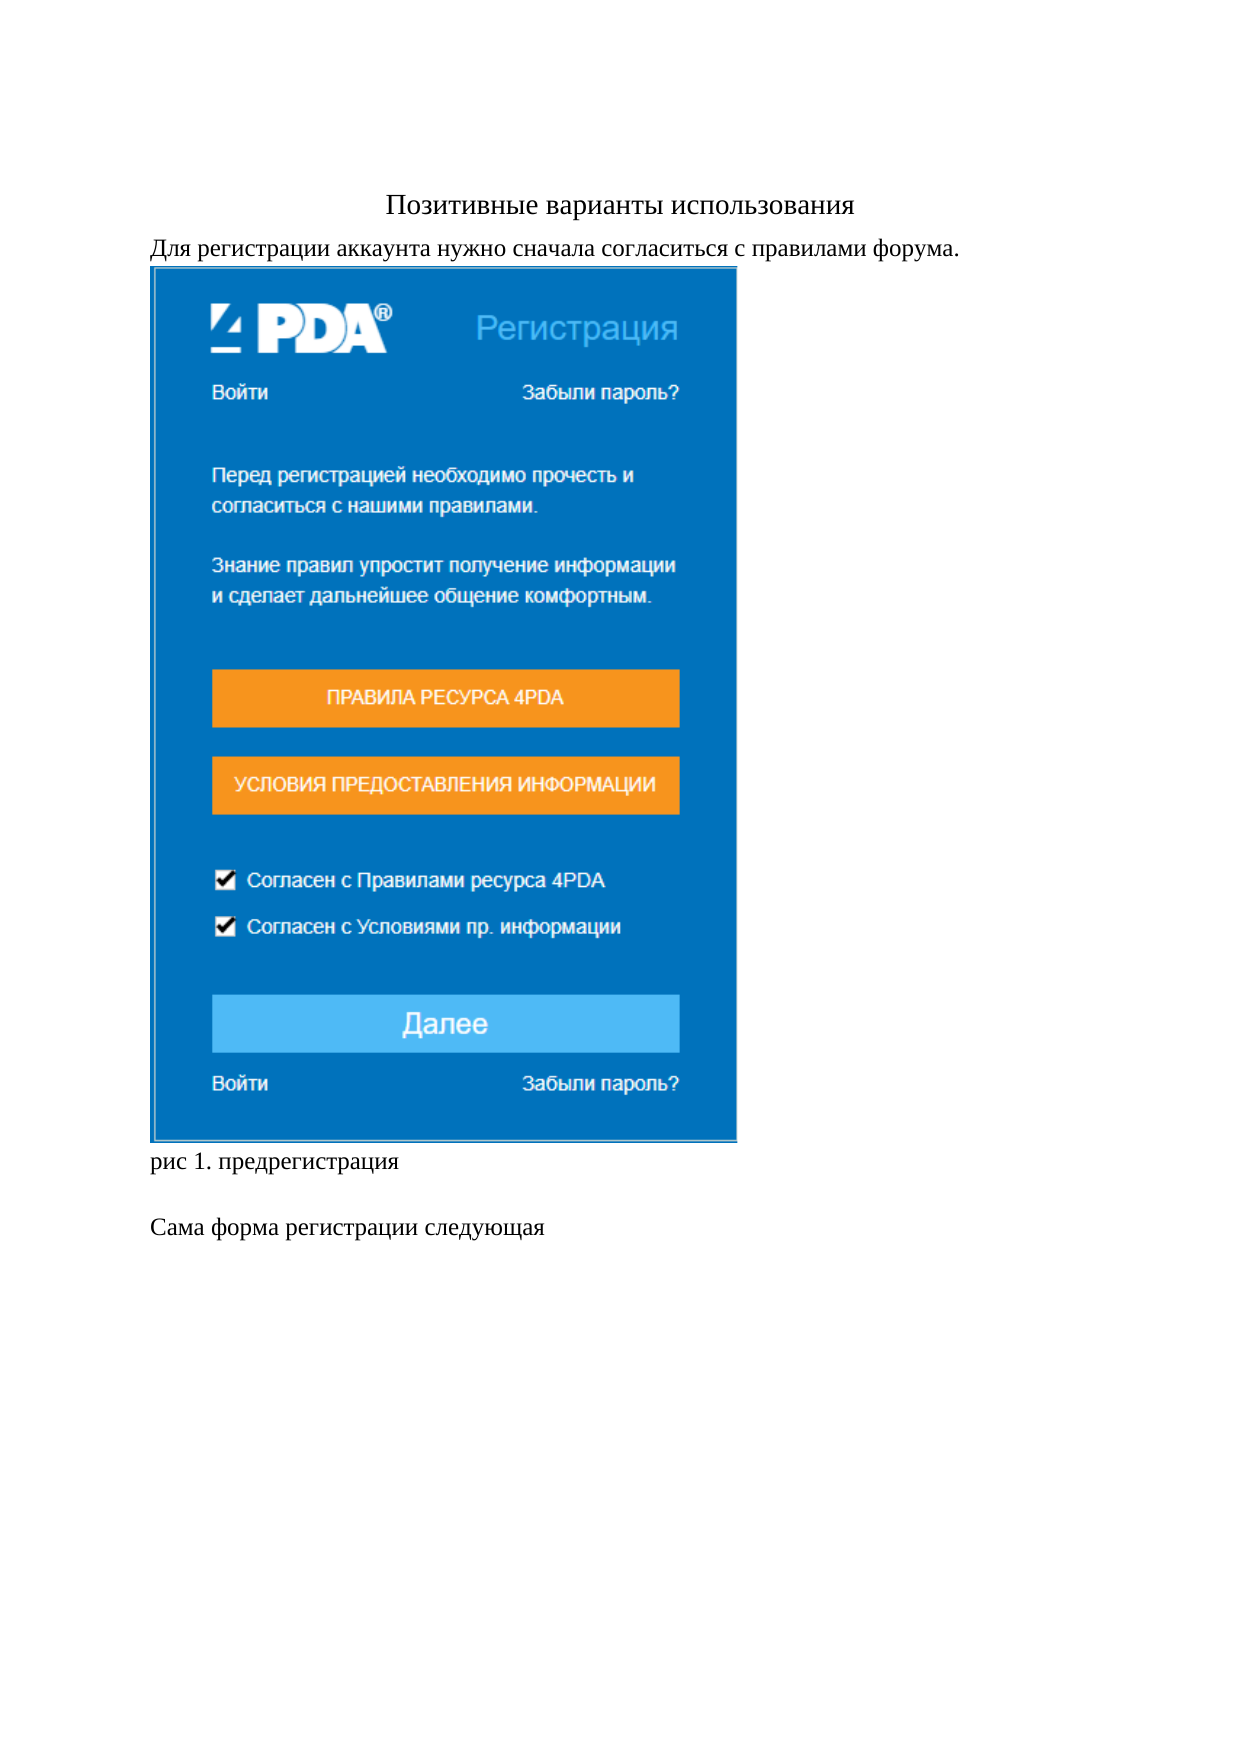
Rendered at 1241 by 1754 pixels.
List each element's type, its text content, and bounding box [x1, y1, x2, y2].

subtitle Позитивные варианты использования [150, 187, 1090, 221]
picture [150, 266, 738, 1143]
text Сама форма регистрации следующая [150, 1212, 1090, 1241]
text рис 1. предрегистрация [150, 1146, 1090, 1175]
